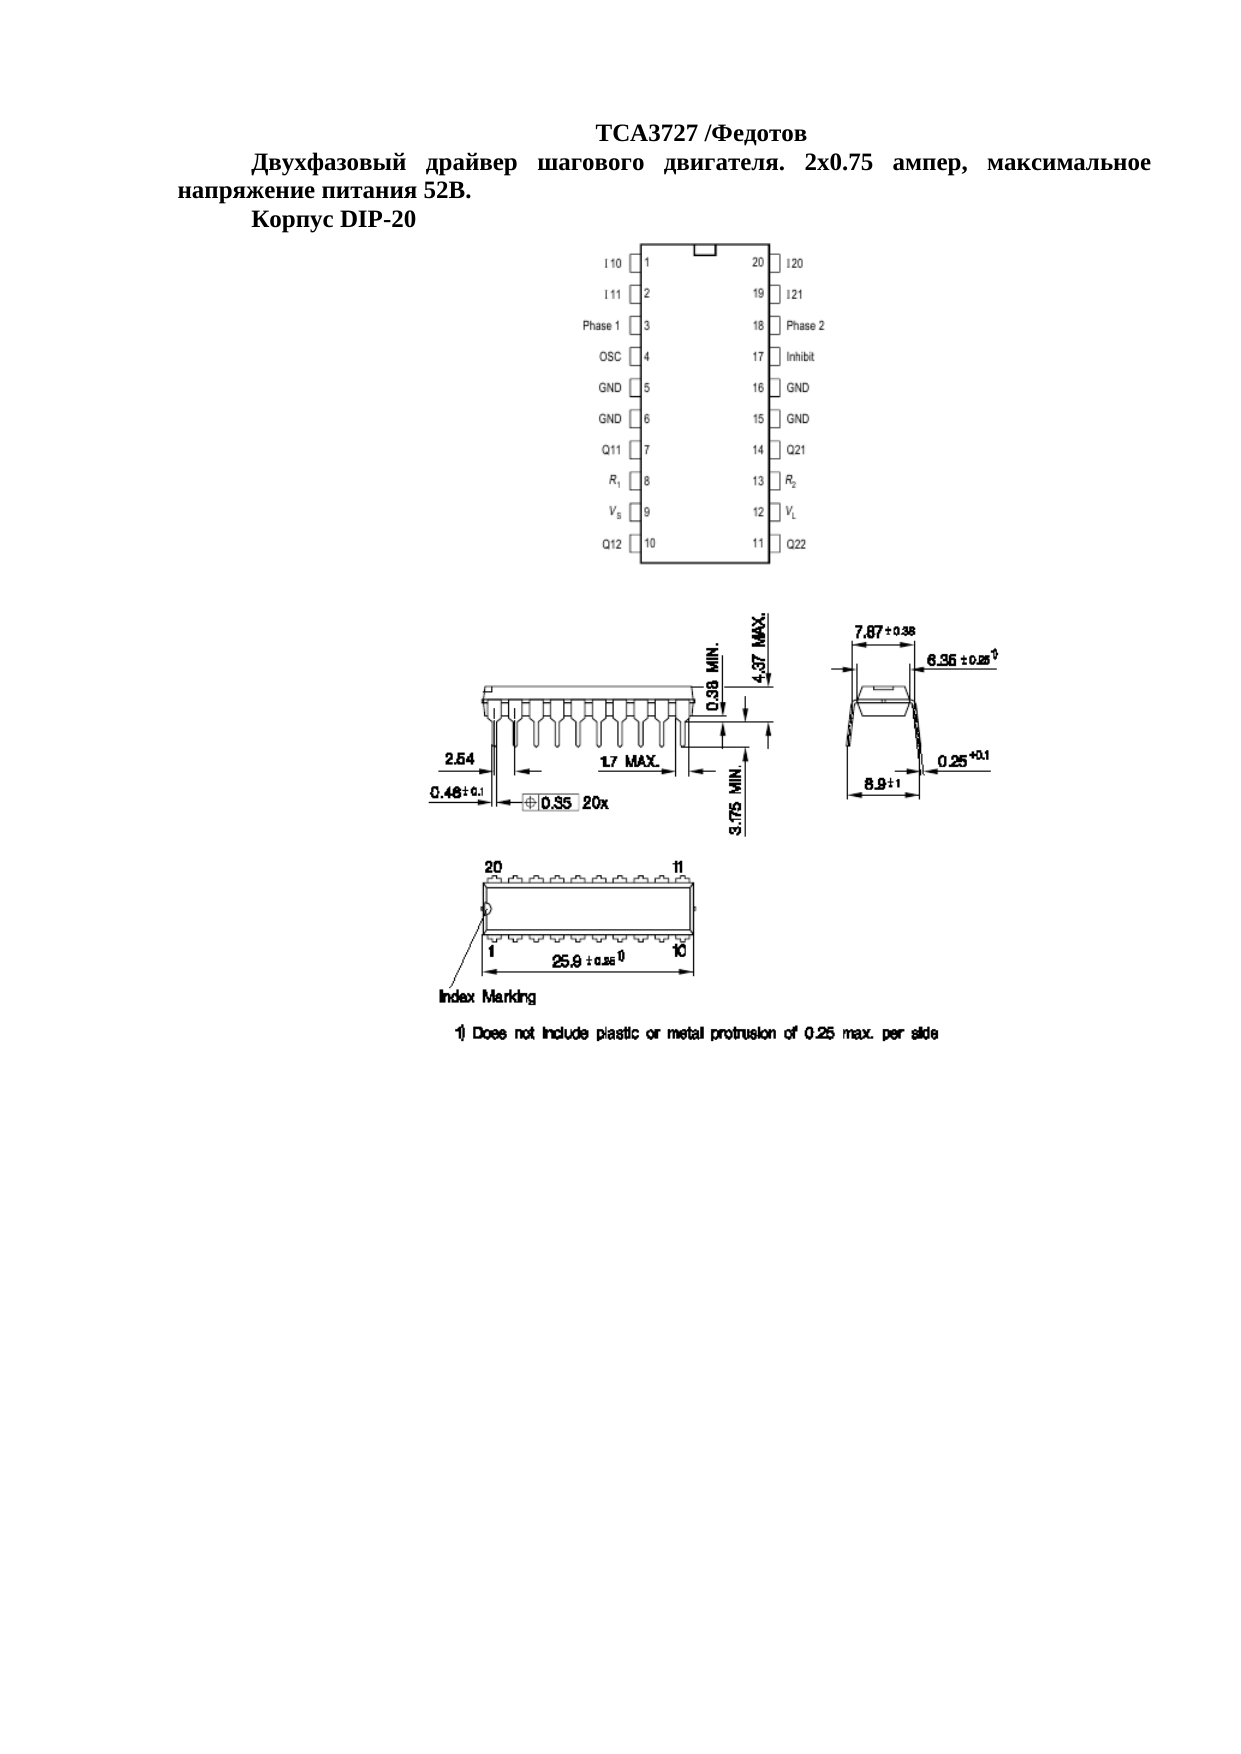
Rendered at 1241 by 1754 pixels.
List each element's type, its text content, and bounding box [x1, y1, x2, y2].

text TCA3727 /Федотов [177, 118, 1152, 147]
text Корпус DIP-20 [177, 204, 1152, 233]
picture [400, 595, 1003, 1052]
picture [572, 233, 830, 567]
text Двухфазовый драйвер шагового двигателя. 2х0.75 ампер, максимальное напряжение питания 52В. [177, 147, 1152, 204]
